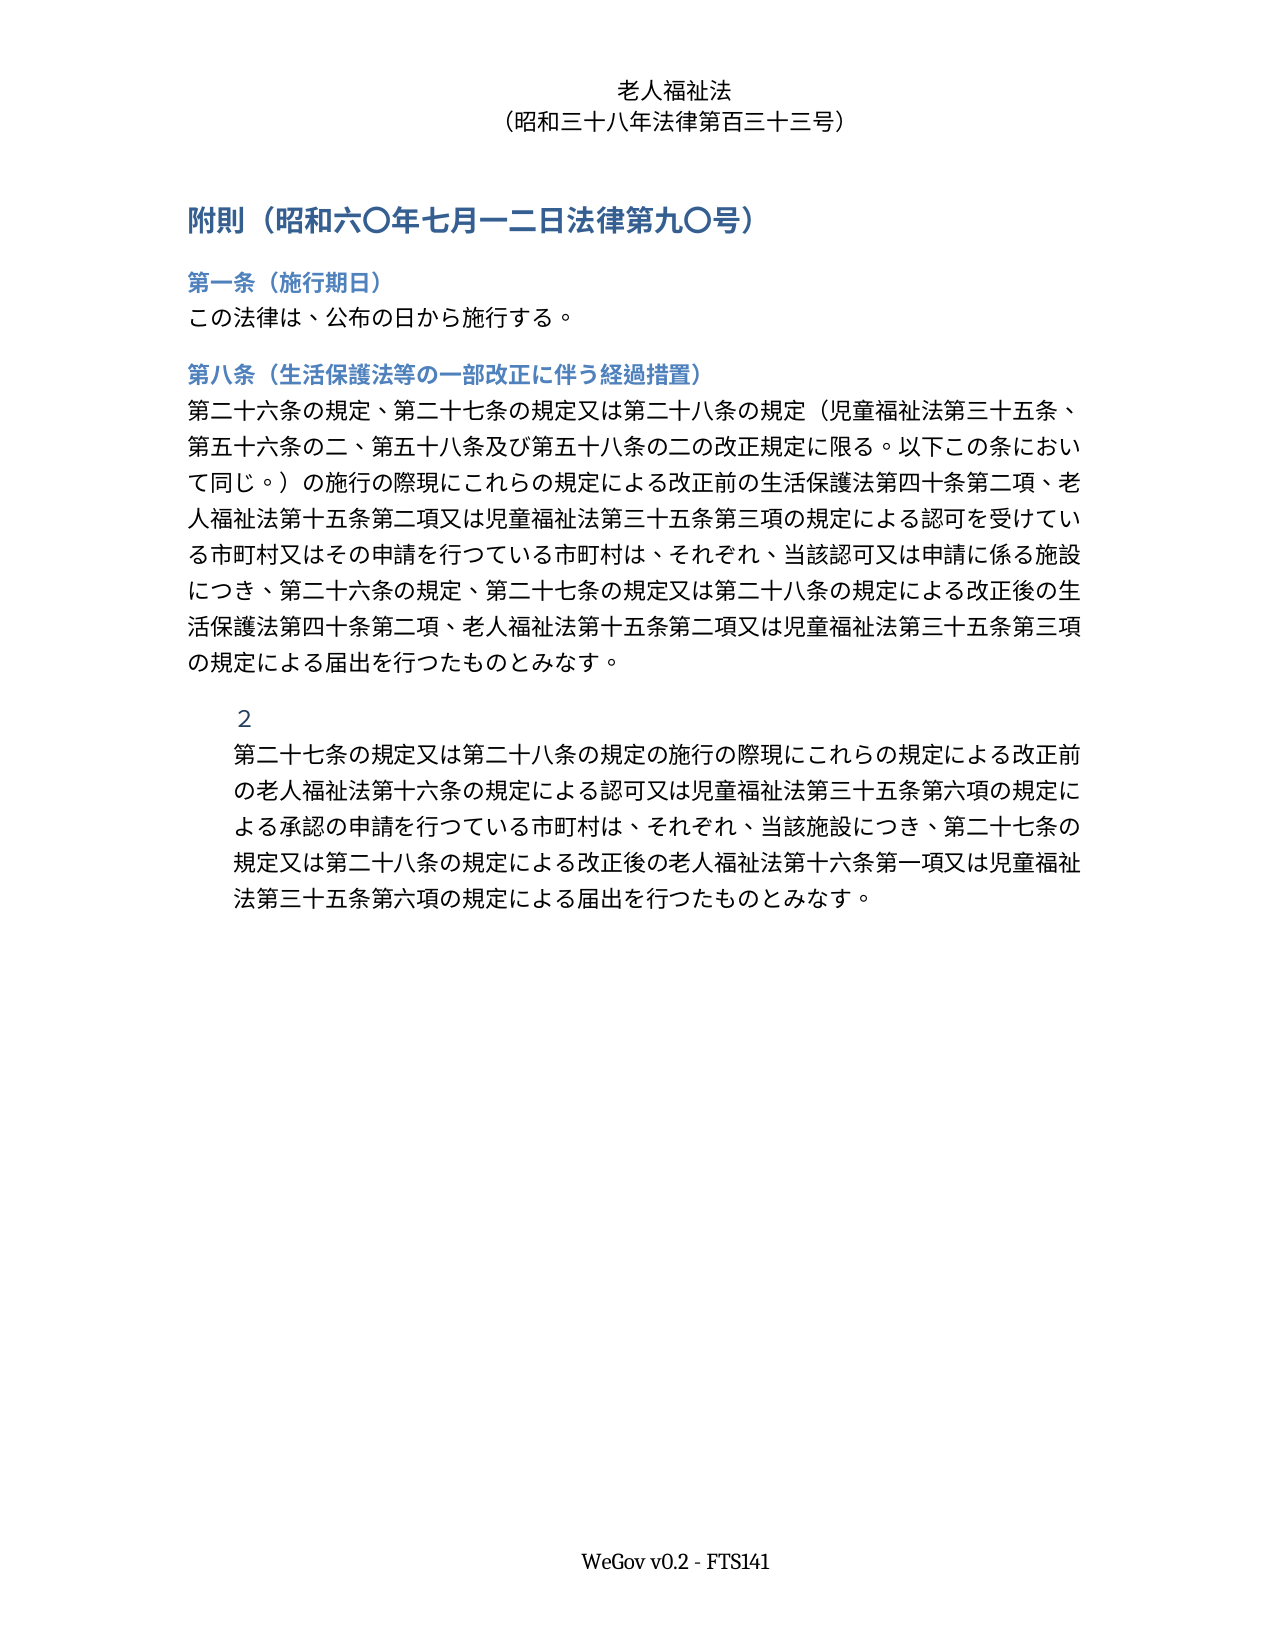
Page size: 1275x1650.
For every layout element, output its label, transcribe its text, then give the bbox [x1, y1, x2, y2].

text 第二十七条の規定又は第二十八条の規定の施行の際現にこれらの規定による改正前の老人福祉法第十六条の規定による認可又は児童福祉法第三十五条第六項の規定による承認の申請を行つている市町村は、それぞれ、当該施設につき、第二十七条の規定又は第二十八条の規定による改正後の老人福祉法第十六条第一項又は児童福祉法第三十五条第六項の規定による届出を行つたものとみなす。 [233, 739, 1087, 914]
subtitle 附則（昭和六〇年七月一二日法律第九〇号） [187, 200, 1087, 240]
subtitle ２ [233, 703, 1087, 735]
text この法律は、公布の日から施行する。 [187, 302, 1087, 334]
subtitle 第八条（生活保護法等の一部改正に伴う経過措置） [187, 359, 1087, 390]
subtitle 第一条（施行期日） [187, 266, 1087, 298]
text 第二十六条の規定、第二十七条の規定又は第二十八条の規定（児童福祉法第三十五条、第五十六条の二、第五十八条及び第五十八条の二の改正規定に限る。以下この条において同じ。）の施行の際現にこれらの規定による改正前の生活保護法第四十条第二項、老人福祉法第十五条第二項又は児童福祉法第三十五条第三項の規定による認可を受けている市町村又はその申請を行つている市町村は、それぞれ、当該認可又は申請に係る施設につき、第二十六条の規定、第二十七条の規定又は第二十八条の規定による改正後の生活保護法第四十条第二項、老人福祉法第十五条第二項又は児童福祉法第三十五条第三項の規定による届出を行つたものとみなす。 [187, 395, 1087, 678]
